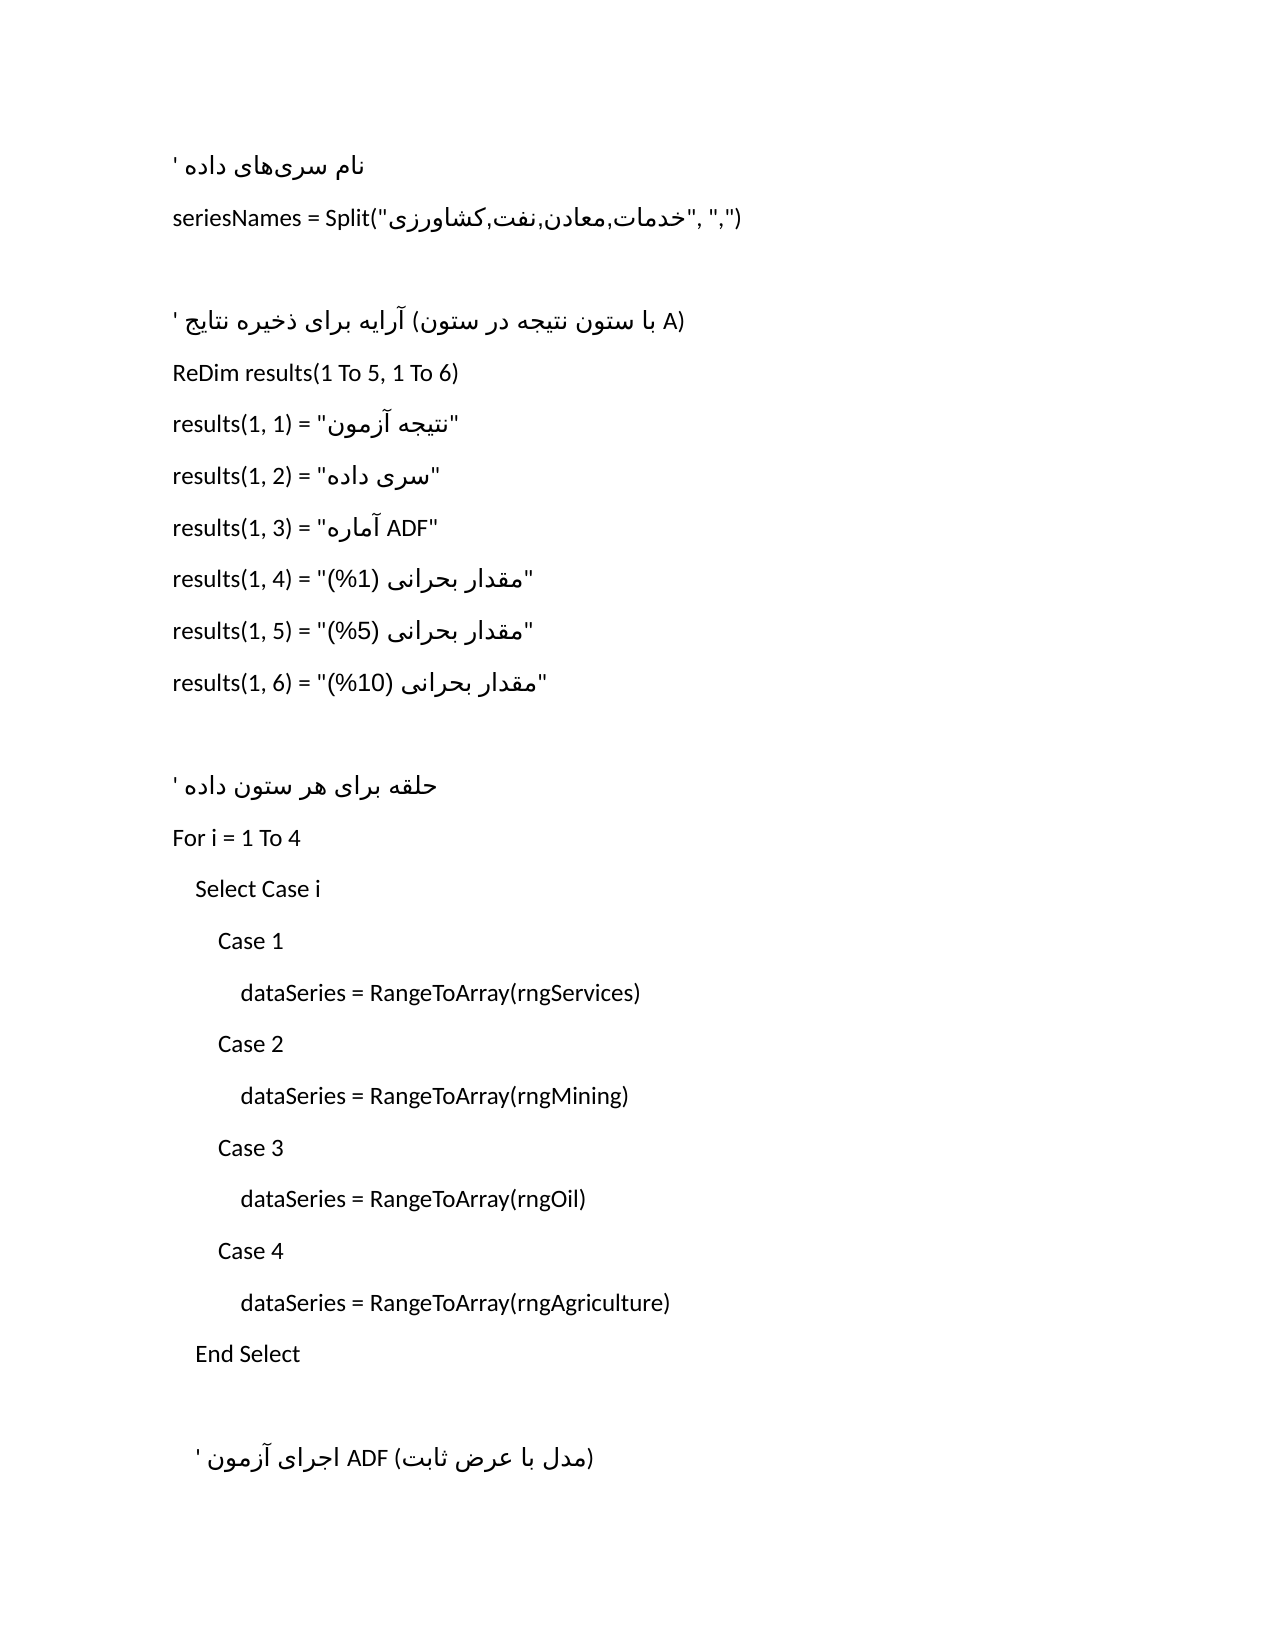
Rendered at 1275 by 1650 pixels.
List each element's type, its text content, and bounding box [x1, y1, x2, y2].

text results(1, 2) = "سری داده" [150, 460, 1125, 491]
text dataSeries = RangeToArray(rngMining) [150, 1080, 1125, 1111]
text ' اجرای آزمون ADF (مدل با عرض ثابت) [150, 1442, 1125, 1472]
text ' نام سری‌های داده [150, 150, 1125, 181]
text For i = 1 To 4 [150, 822, 1125, 852]
text Case 3 [150, 1132, 1125, 1162]
text Select Case i [150, 873, 1125, 904]
text End Select [150, 1338, 1125, 1369]
text ReDim results(1 To 5, 1 To 6) [150, 357, 1125, 387]
text ' آرایه برای ذخیره نتایج (با ستون نتیجه در ستون A) [150, 305, 1125, 336]
text results(1, 6) = "مقدار بحرانی (10%)" [150, 667, 1125, 697]
text results(1, 3) = "آماره ADF" [150, 512, 1125, 542]
text dataSeries = RangeToArray(rngAgriculture) [150, 1287, 1125, 1317]
text ' حلقه برای هر ستون داده [150, 770, 1125, 801]
text seriesNames = Split("خدمات,معادن,نفت,کشاورزی", ",") [150, 202, 1125, 232]
text results(1, 5) = "مقدار بحرانی (5%)" [150, 615, 1125, 646]
text results(1, 4) = "مقدار بحرانی (1%)" [150, 563, 1125, 594]
text results(1, 1) = "نتیجه آزمون" [150, 408, 1125, 439]
text Case 4 [150, 1235, 1125, 1266]
text Case 2 [150, 1028, 1125, 1059]
text dataSeries = RangeToArray(rngServices) [150, 977, 1125, 1007]
text dataSeries = RangeToArray(rngOil) [150, 1183, 1125, 1214]
text Case 1 [150, 925, 1125, 956]
